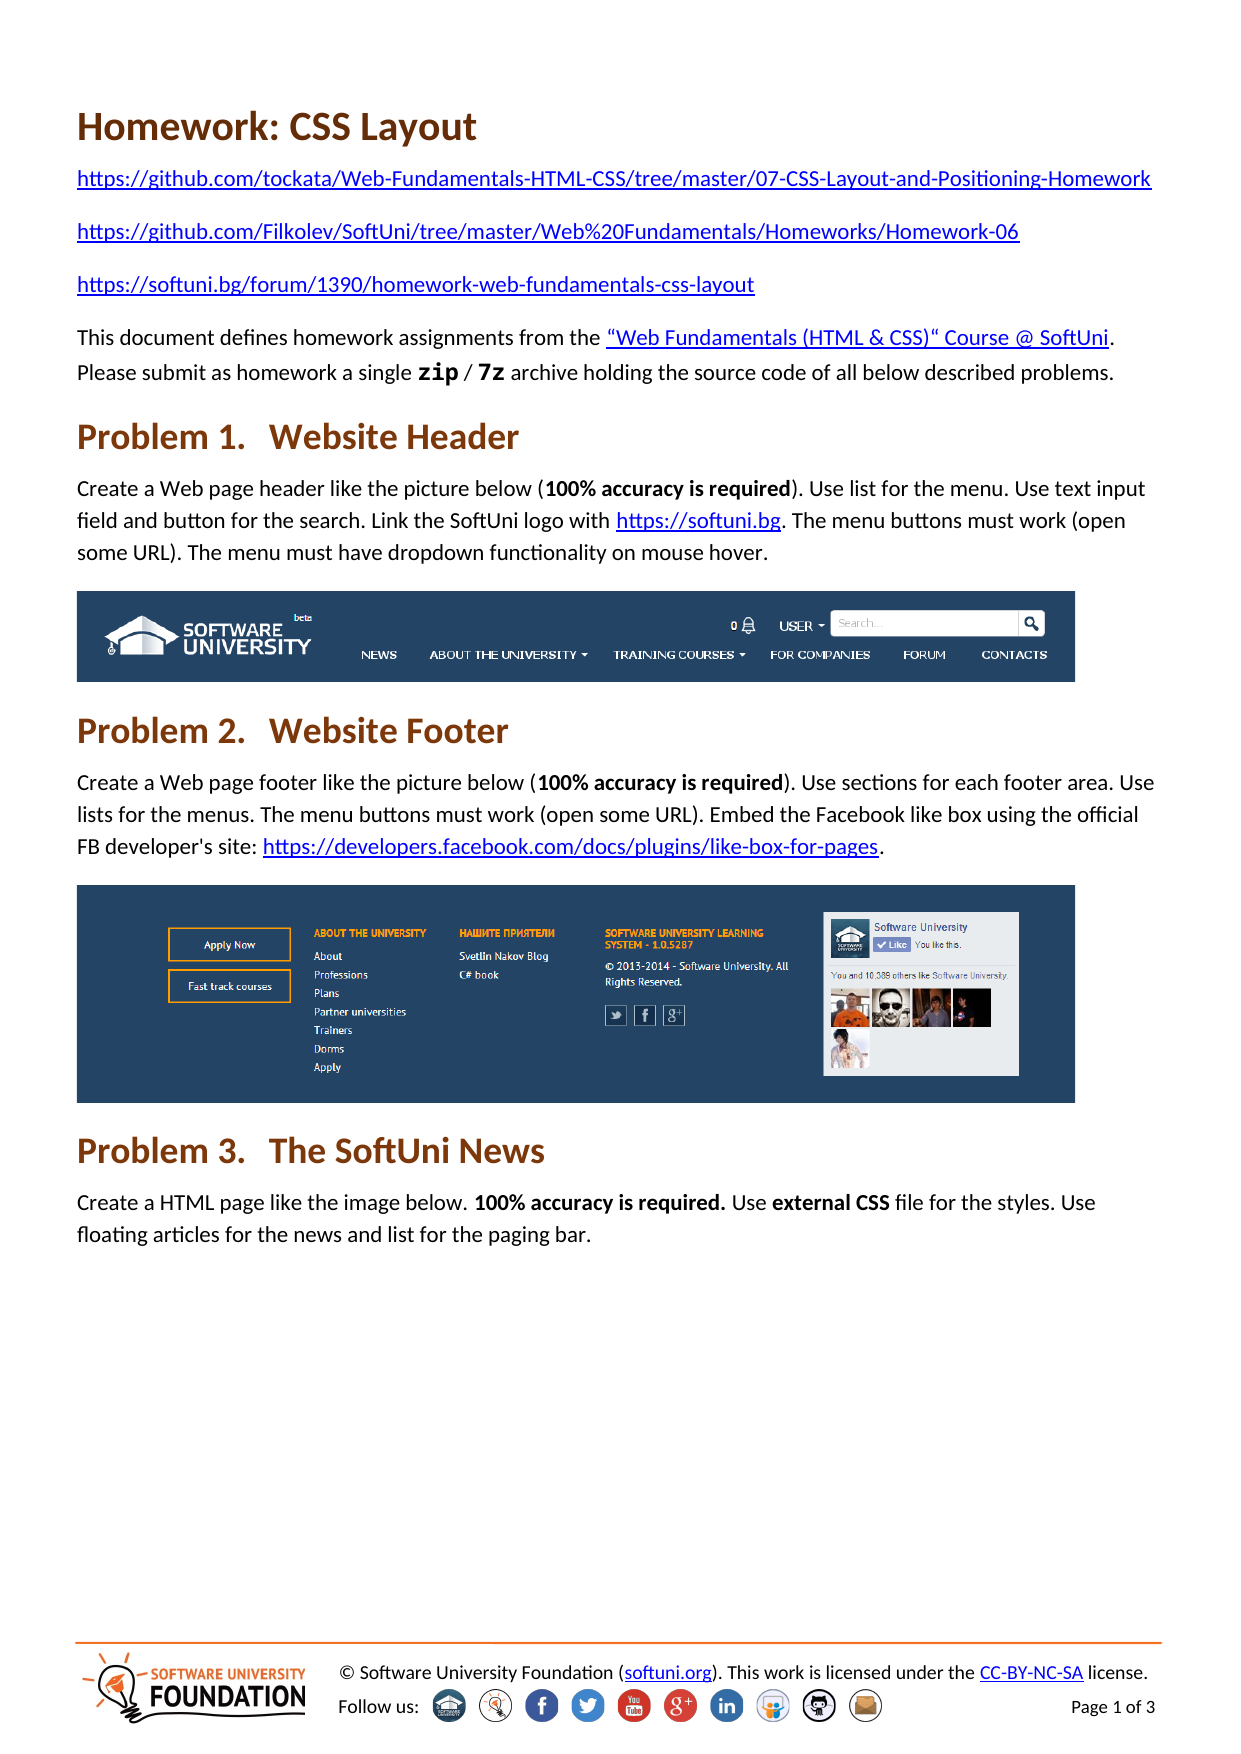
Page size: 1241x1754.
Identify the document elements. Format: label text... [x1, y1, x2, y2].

text Create a Web page header like the picture below (100% accuracy is required). Use list for the menu. Use text input field and button for the search. Link the SoftUni logo with https://softuni.bg. The menu buttons must work (open some URL). The menu must have dropdown functionality on mouse hover. [77, 474, 1163, 566]
text https://github.com/tockata/Web-Fundamentals-HTML-CSS/tree/master/07-CSS-Layout-and-Positioning-Homework [77, 164, 1163, 192]
subtitle The SoftUni News [77, 1127, 1163, 1173]
picture [756, 1689, 790, 1722]
text https://github.com/Filkolev/SoftUni/tree/master/Web%20Fundamentals/Homeworks/Homework-06 [77, 217, 1163, 245]
subtitle Website Header [77, 413, 1163, 459]
picture [802, 1689, 836, 1722]
picture [710, 1689, 744, 1722]
picture [664, 1689, 697, 1722]
picture [571, 1689, 605, 1722]
text https://softuni.bg/forum/1390/homework-web-fundamentals-css-layout [77, 270, 1163, 298]
picture [76, 885, 1076, 1103]
picture [479, 1689, 512, 1722]
subtitle Homework: CSS Layout [77, 99, 1163, 150]
picture [849, 1689, 882, 1722]
text Create a Web page footer like the picture below (100% accuracy is required). Use sections for each footer area. Use lists for the menus. The menu buttons must work (open some URL). Embed the Facebook like box using the official FB developer's site: https://developers.facebook.com/docs/plugins/like-box-for-pages. [77, 768, 1163, 860]
picture [617, 1689, 651, 1722]
picture [525, 1689, 559, 1722]
picture [76, 591, 1076, 682]
text This document defines homework assignments from the “Web Fundamentals (HTML & CSS)“ Course @ SoftUni. Please submit as homework a single zip / 7z archive holding the source code of all below described problems. [77, 323, 1163, 387]
text Create a HTML page like the image below. 100% accuracy is required. Use external CSS file for the styles. Use floating articles for the news and list for the paging bar. [77, 1188, 1163, 1248]
picture [432, 1689, 466, 1722]
picture [81, 1651, 305, 1724]
subtitle Website Footer [77, 707, 1163, 752]
